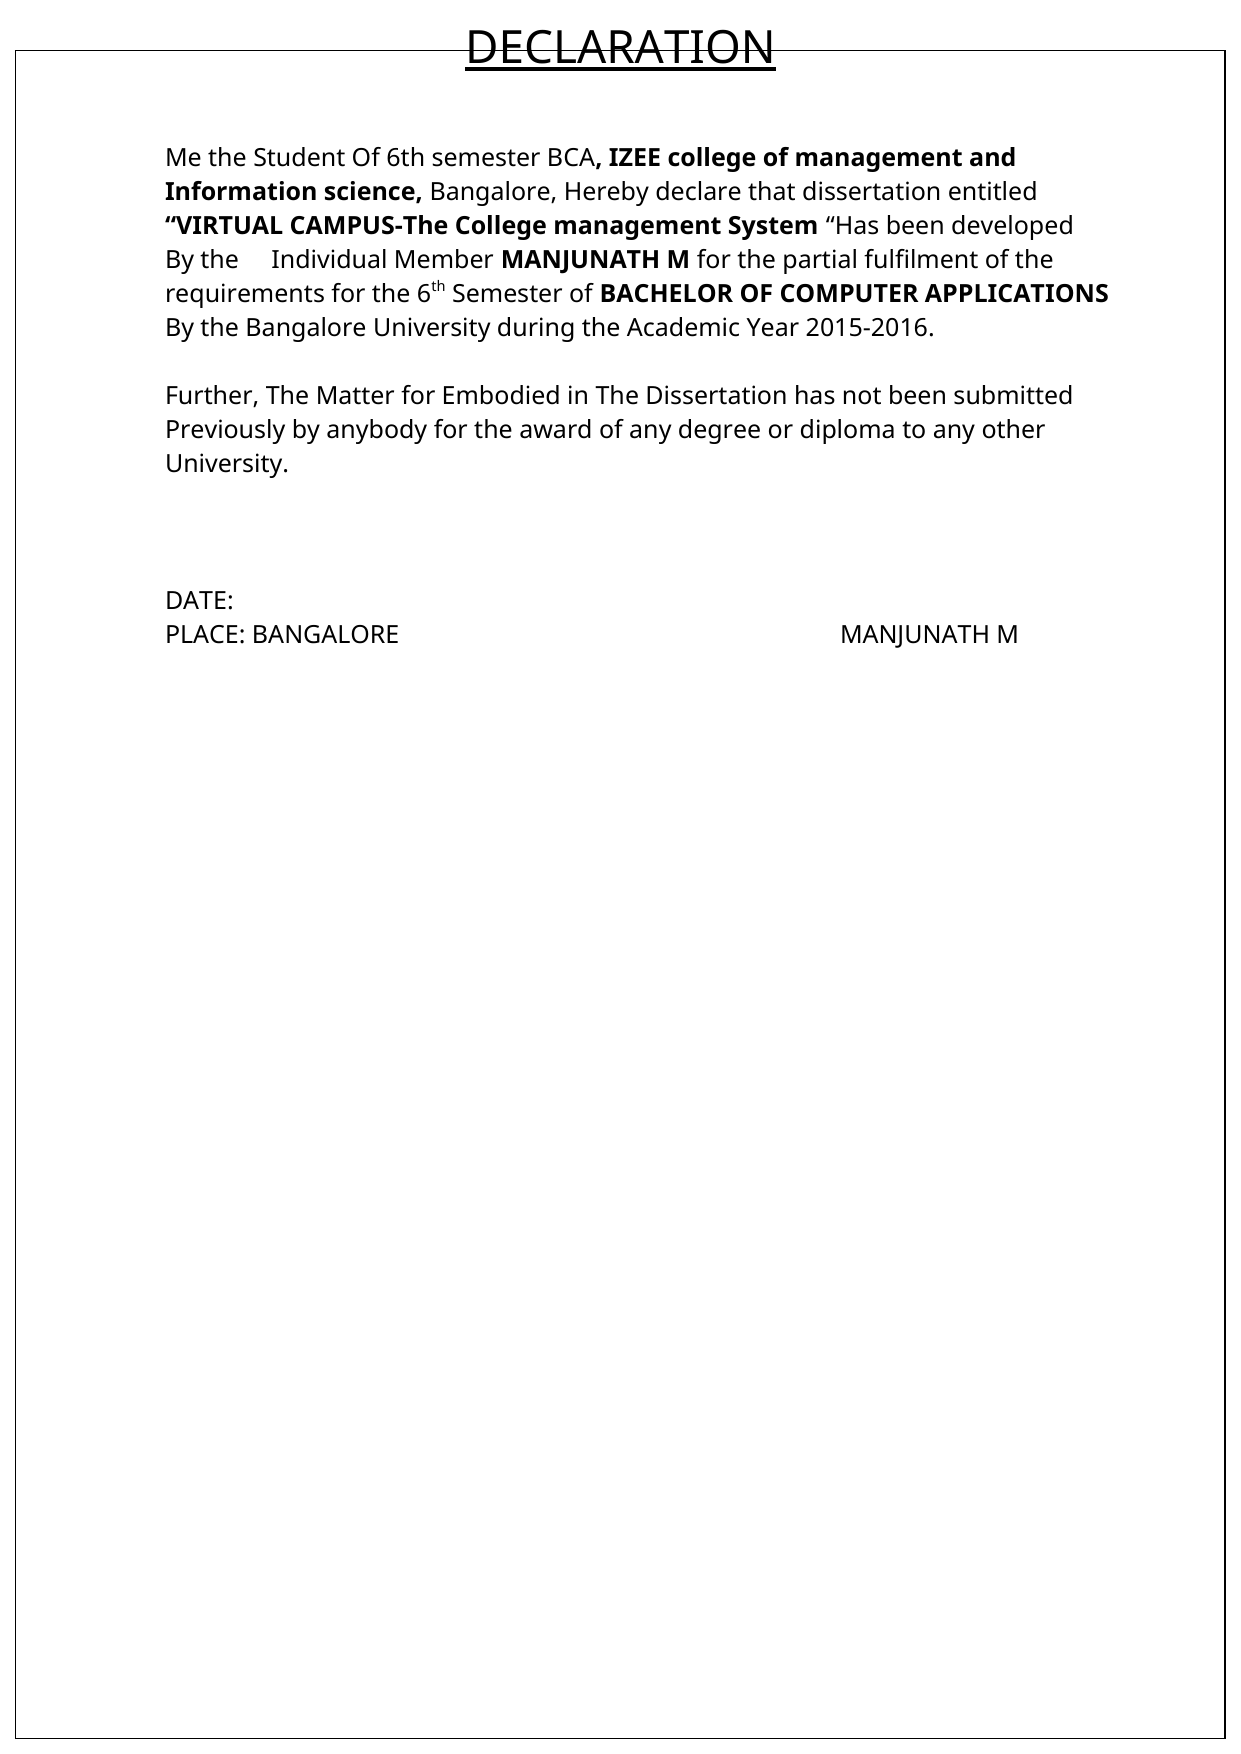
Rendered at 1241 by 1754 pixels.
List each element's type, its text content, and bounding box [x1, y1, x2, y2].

text DATE: [90, 582, 1224, 616]
text By the Individual Member MANJUNATH M for the partial fulfilment of the requirements for the 6th Semester of BACHELOR OF COMPUTER APPLICATIONS [165, 242, 1224, 310]
text University. [90, 446, 1224, 480]
text DECLARATION [15, 15, 1226, 50]
text Previously by anybody for the award of any degree or diploma to any other [90, 412, 1224, 446]
text Further, The Matter for Embodied in The Dissertation has not been submitted [90, 378, 1224, 412]
text Information science, Bangalore, Hereby declare that dissertation entitled [90, 174, 1224, 208]
text DECLARATION [16, 51, 1224, 77]
text PLACE: BANGALORE MANJUNATH M [90, 616, 1224, 651]
text By the Bangalore University during the Academic Year 2015-2016. [90, 310, 1224, 344]
text Me the Student Of 6th semester BCA, IZEE college of management and [16, 139, 1224, 174]
text “VIRTUAL CAMPUS-The College management System “Has been developed [90, 208, 1224, 242]
